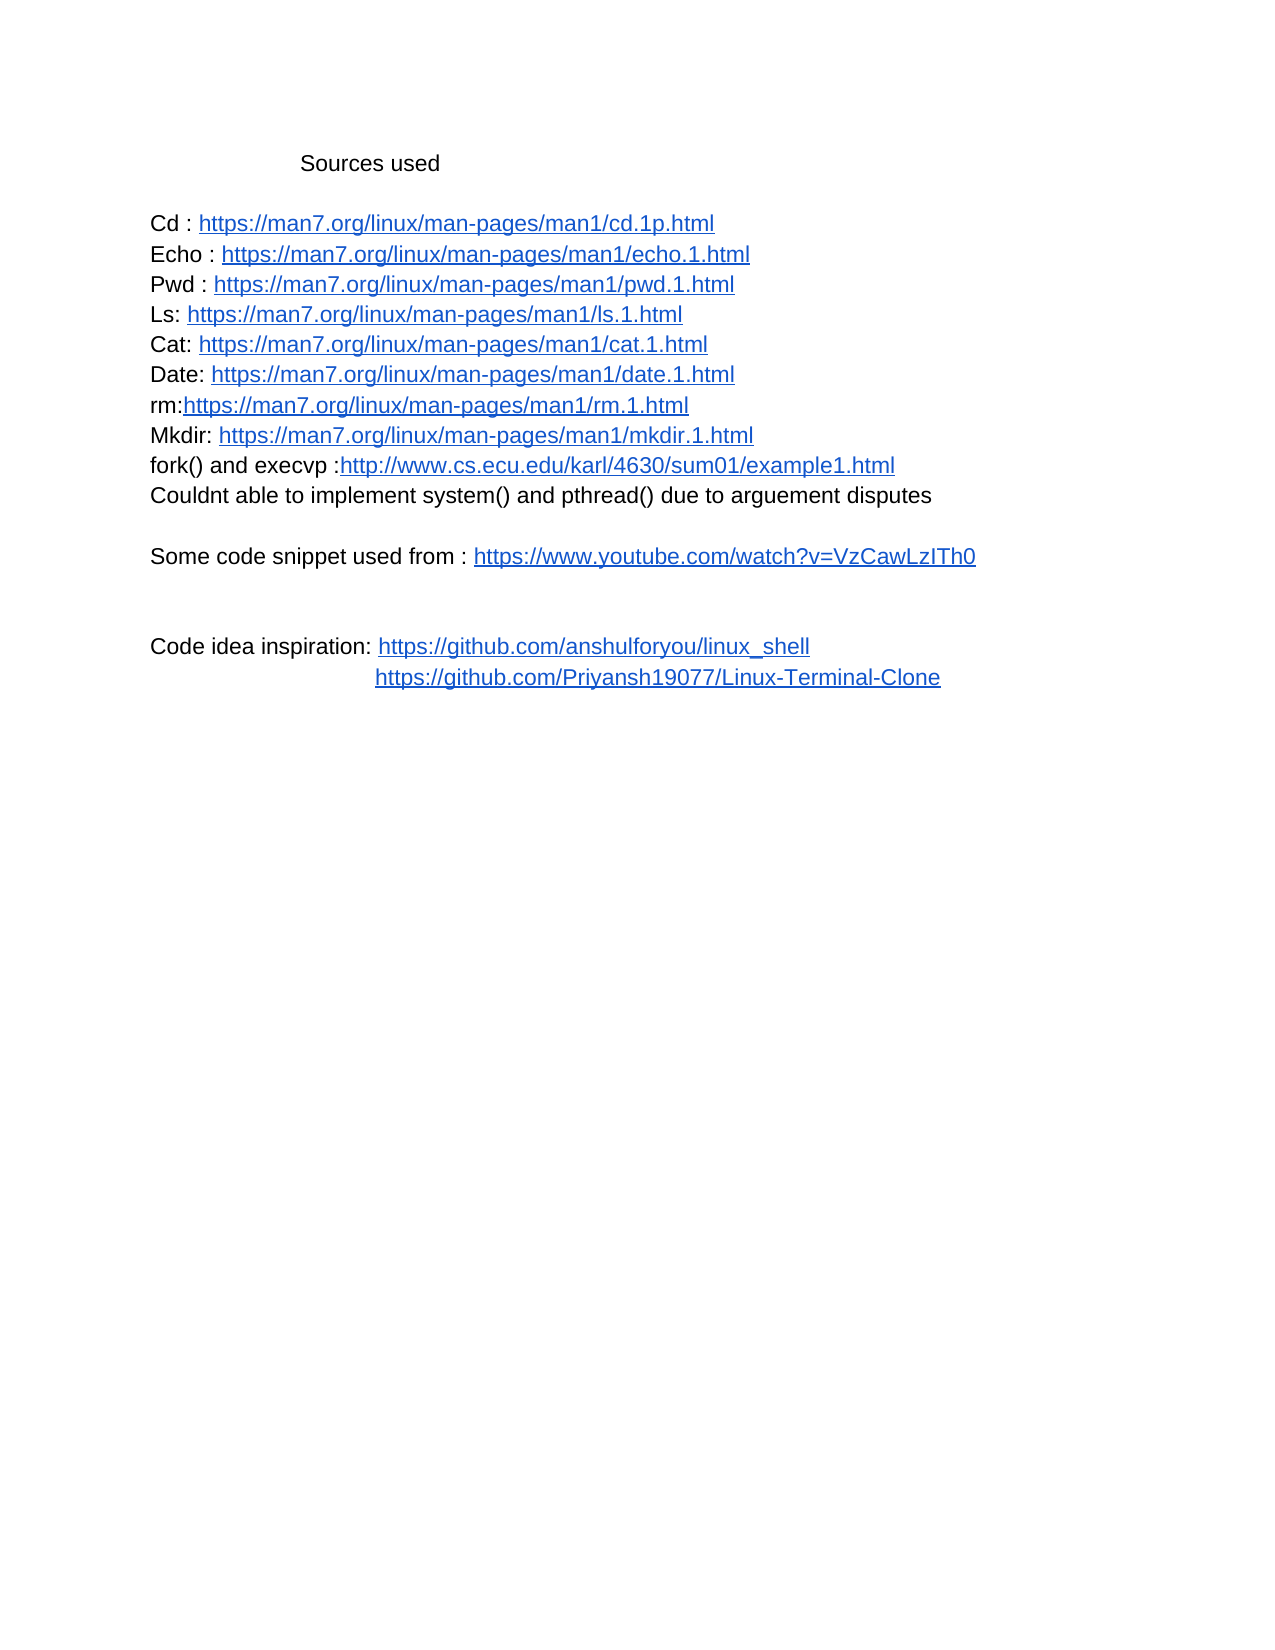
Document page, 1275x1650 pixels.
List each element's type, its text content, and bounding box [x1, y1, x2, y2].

text Cat: https://man7.org/linux/man-pages/man1/cat.1.html [150, 331, 1125, 358]
text https://github.com/Priyansh19077/Linux-Terminal-Clone [150, 663, 1125, 690]
text Echo : https://man7.org/linux/man-pages/man1/echo.1.html [150, 241, 1125, 267]
text Code idea inspiration: https://github.com/anshulforyou/linux_shell [150, 633, 1125, 660]
text Couldnt able to implement system() and pthread() due to arguement disputes [150, 482, 1125, 509]
text Ls: https://man7.org/linux/man-pages/man1/ls.1.html [150, 301, 1125, 327]
text Sources used [225, 150, 1125, 176]
text fork() and execvp :http://www.cs.ecu.edu/karl/4630/sum01/example1.html [150, 452, 1125, 478]
text rm:https://man7.org/linux/man-pages/man1/rm.1.html [150, 392, 1125, 418]
text Cd : https://man7.org/linux/man-pages/man1/cd.1p.html [150, 210, 1125, 237]
text Some code snippet used from : https://www.youtube.com/watch?v=VzCawLzITh0 [150, 543, 1125, 569]
text Date: https://man7.org/linux/man-pages/man1/date.1.html [150, 361, 1125, 388]
text Pwd : https://man7.org/linux/man-pages/man1/pwd.1.html [150, 271, 1125, 297]
text Mkdir: https://man7.org/linux/man-pages/man1/mkdir.1.html [150, 422, 1125, 448]
